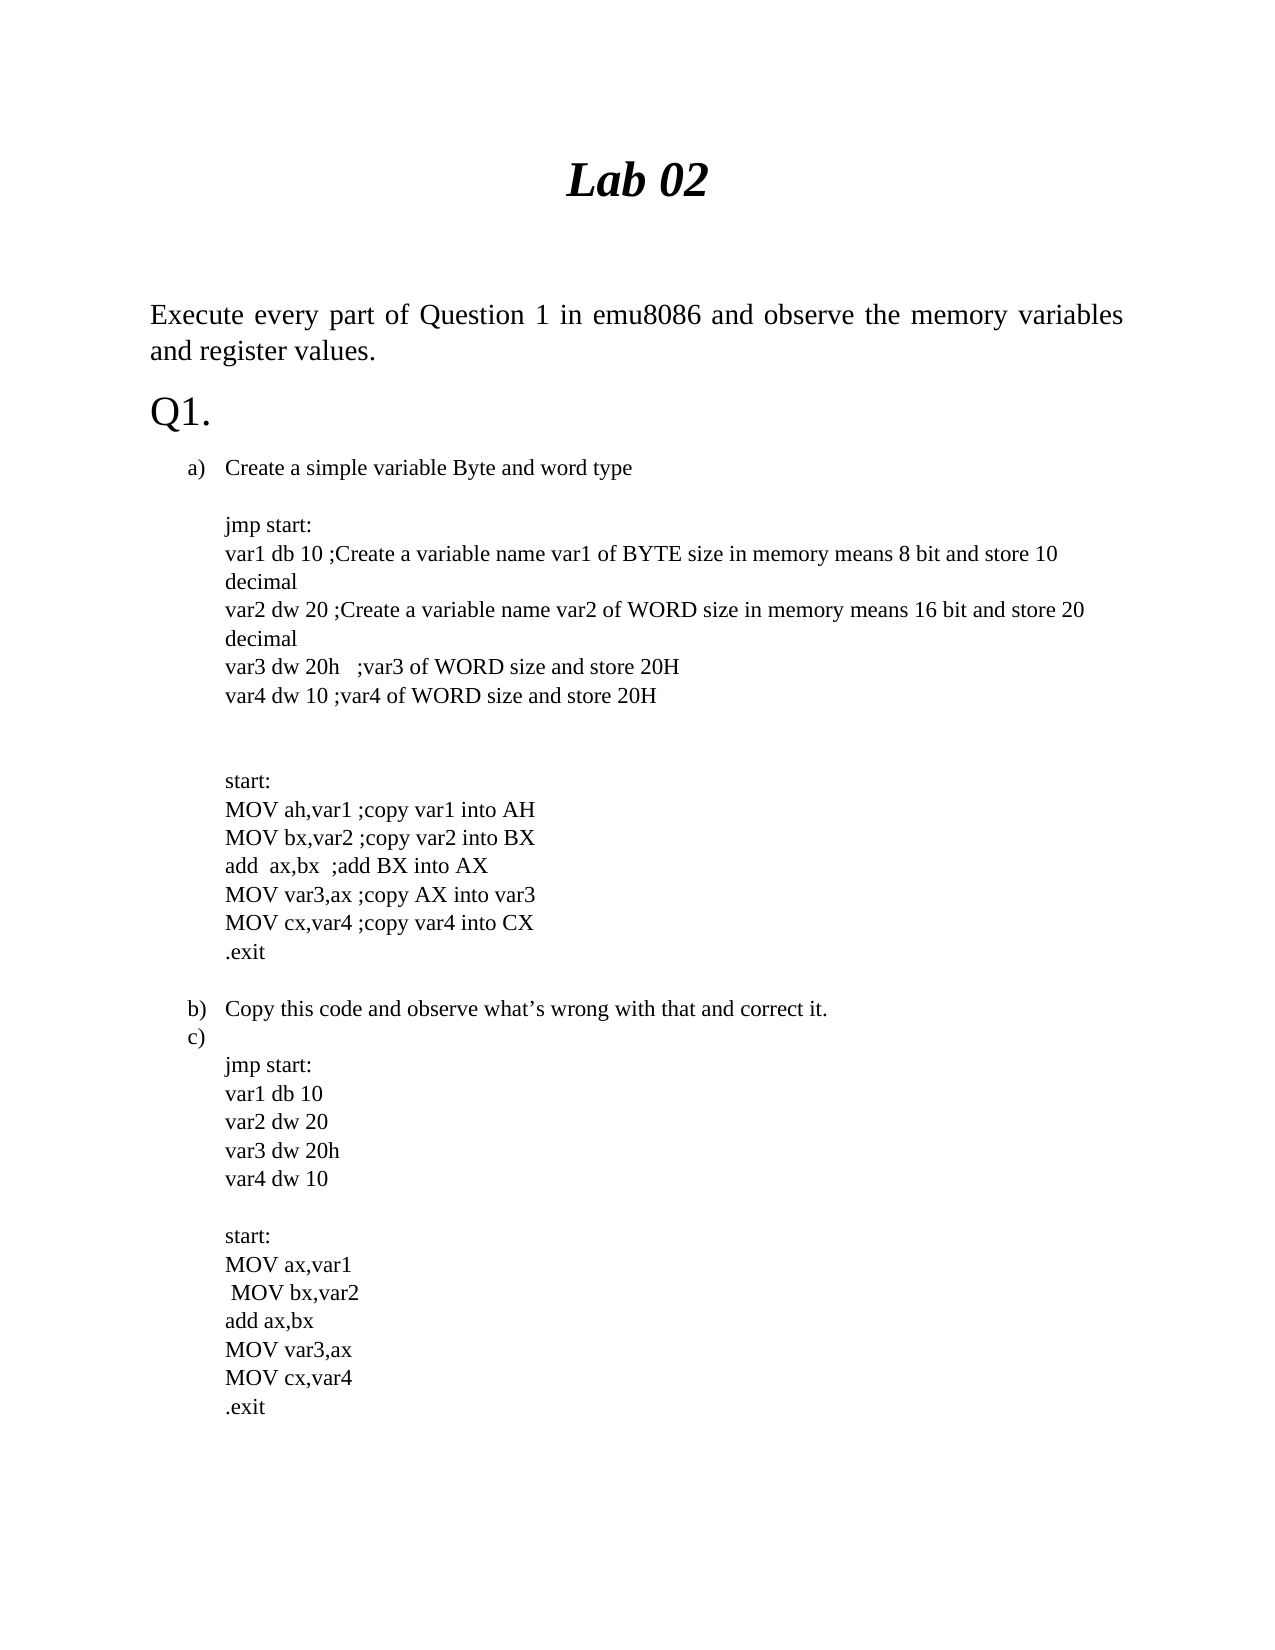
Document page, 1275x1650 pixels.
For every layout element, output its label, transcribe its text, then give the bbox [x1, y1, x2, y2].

list MOV bx,var2 [225, 1279, 1125, 1305]
list var3 dw 20h [225, 1137, 1125, 1163]
list .exit [225, 1393, 1125, 1419]
list MOV ax,var1 [225, 1251, 1125, 1277]
list var4 dw 10 [225, 1165, 1125, 1192]
list Create a simple variable Byte and word type [187, 454, 1125, 481]
list var2 dw 20 [225, 1108, 1125, 1135]
list jmp start: [225, 511, 1125, 538]
list start: [225, 767, 1125, 793]
list add ax,bx ;add BX into AX [225, 852, 1125, 879]
text Q1. [150, 386, 1125, 434]
text Lab 02 [150, 150, 1125, 207]
list MOV bx,var2 ;copy var2 into BX [225, 824, 1125, 850]
list var2 dw 20 ;Create a variable name var2 of WORD size in memory means 16 bit and store 20 decimal [225, 597, 1125, 651]
text Execute every part of Question 1 in emu8086 and observe the memory variables and register values. [150, 297, 1125, 367]
list var1 db 10 ;Create a variable name var1 of BYTE size in memory means 8 bit and store 10 decimal [225, 540, 1125, 594]
list MOV ah,var1 ;copy var1 into AH [225, 796, 1125, 822]
list add ax,bx [225, 1307, 1125, 1334]
list var3 dw 20h ;var3 of WORD size and store 20H [225, 653, 1125, 680]
list var4 dw 10 ;var4 of WORD size and store 20H [225, 682, 1125, 708]
list var1 db 10 [225, 1080, 1125, 1106]
list MOV var3,ax [225, 1336, 1125, 1362]
list Copy this code and observe what’s wrong with that and correct it. [187, 995, 1125, 1021]
list .exit [225, 938, 1125, 964]
list MOV cx,var4 ;copy var4 into CX [225, 909, 1125, 936]
list jmp start: [225, 1052, 1125, 1078]
list MOV cx,var4 [225, 1364, 1125, 1391]
list MOV var3,ax ;copy AX into var3 [225, 881, 1125, 907]
list start: [225, 1222, 1125, 1248]
